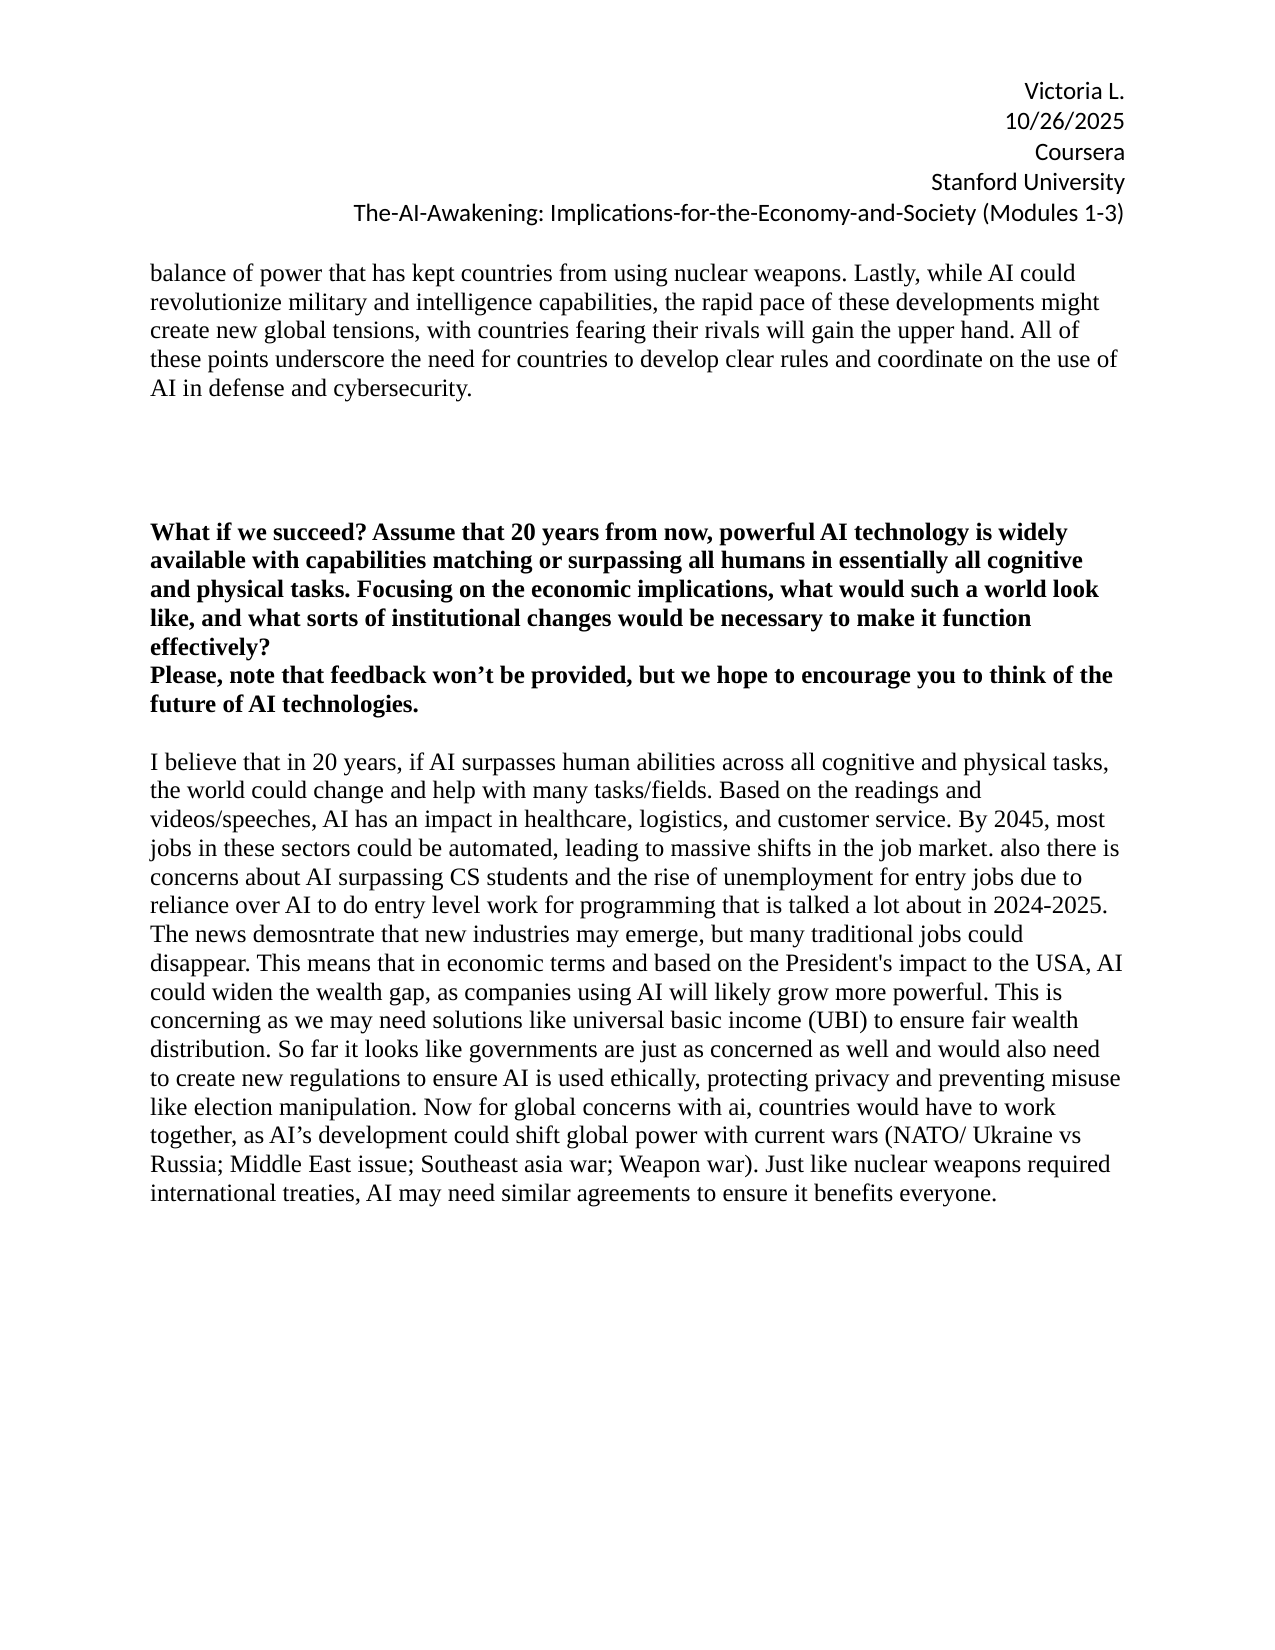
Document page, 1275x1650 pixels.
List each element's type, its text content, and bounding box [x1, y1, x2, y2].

text I believe that in 20 years, if AI surpasses human abilities across all cognitive and physical tasks, the world could change and help with many tasks/fields. Based on the readings and videos/speeches, AI has an impact in healthcare, logistics, and customer service. By 2045, most jobs in these sectors could be automated, leading to massive shifts in the job market. also there is concerns about AI surpassing CS students and the rise of unemployment for entry jobs due to reliance over AI to do entry level work for programming that is talked a lot about in 2024-2025. The news demosntrate that new industries may emerge, but many traditional jobs could disappear. This means that in economic terms and based on the President's impact to the USA, AI could widen the wealth gap, as companies using AI will likely grow more powerful. This is concerning as we may need solutions like universal basic income (UBI) to ensure fair wealth distribution. So far it looks like governments are just as concerned as well and would also need to create new regulations to ensure AI is used ethically, protecting privacy and preventing misuse like election manipulation. Now for global concerns with ai, countries would have to work together, as AI’s development could shift global power with current wars (NATO/ Ukraine vs Russia; Middle East issue; Southeast asia war; Weapon war). Just like nuclear weapons required international treaties, AI may need similar agreements to ensure it benefits everyone. [150, 747, 1125, 1207]
text Please, note that feedback won’t be provided, but we hope to encourage you to think of the future of AI technologies. [150, 661, 1125, 718]
text What if we succeed? Assume that 20 years from now, powerful AI technology is widely available with capabilities matching or surpassing all humans in essentially all cognitive and physical tasks. Focusing on the economic implications, what would such a world look like, and what sorts of institutional changes would be necessary to make it function effectively? [150, 517, 1125, 661]
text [150, 258, 1125, 402]
